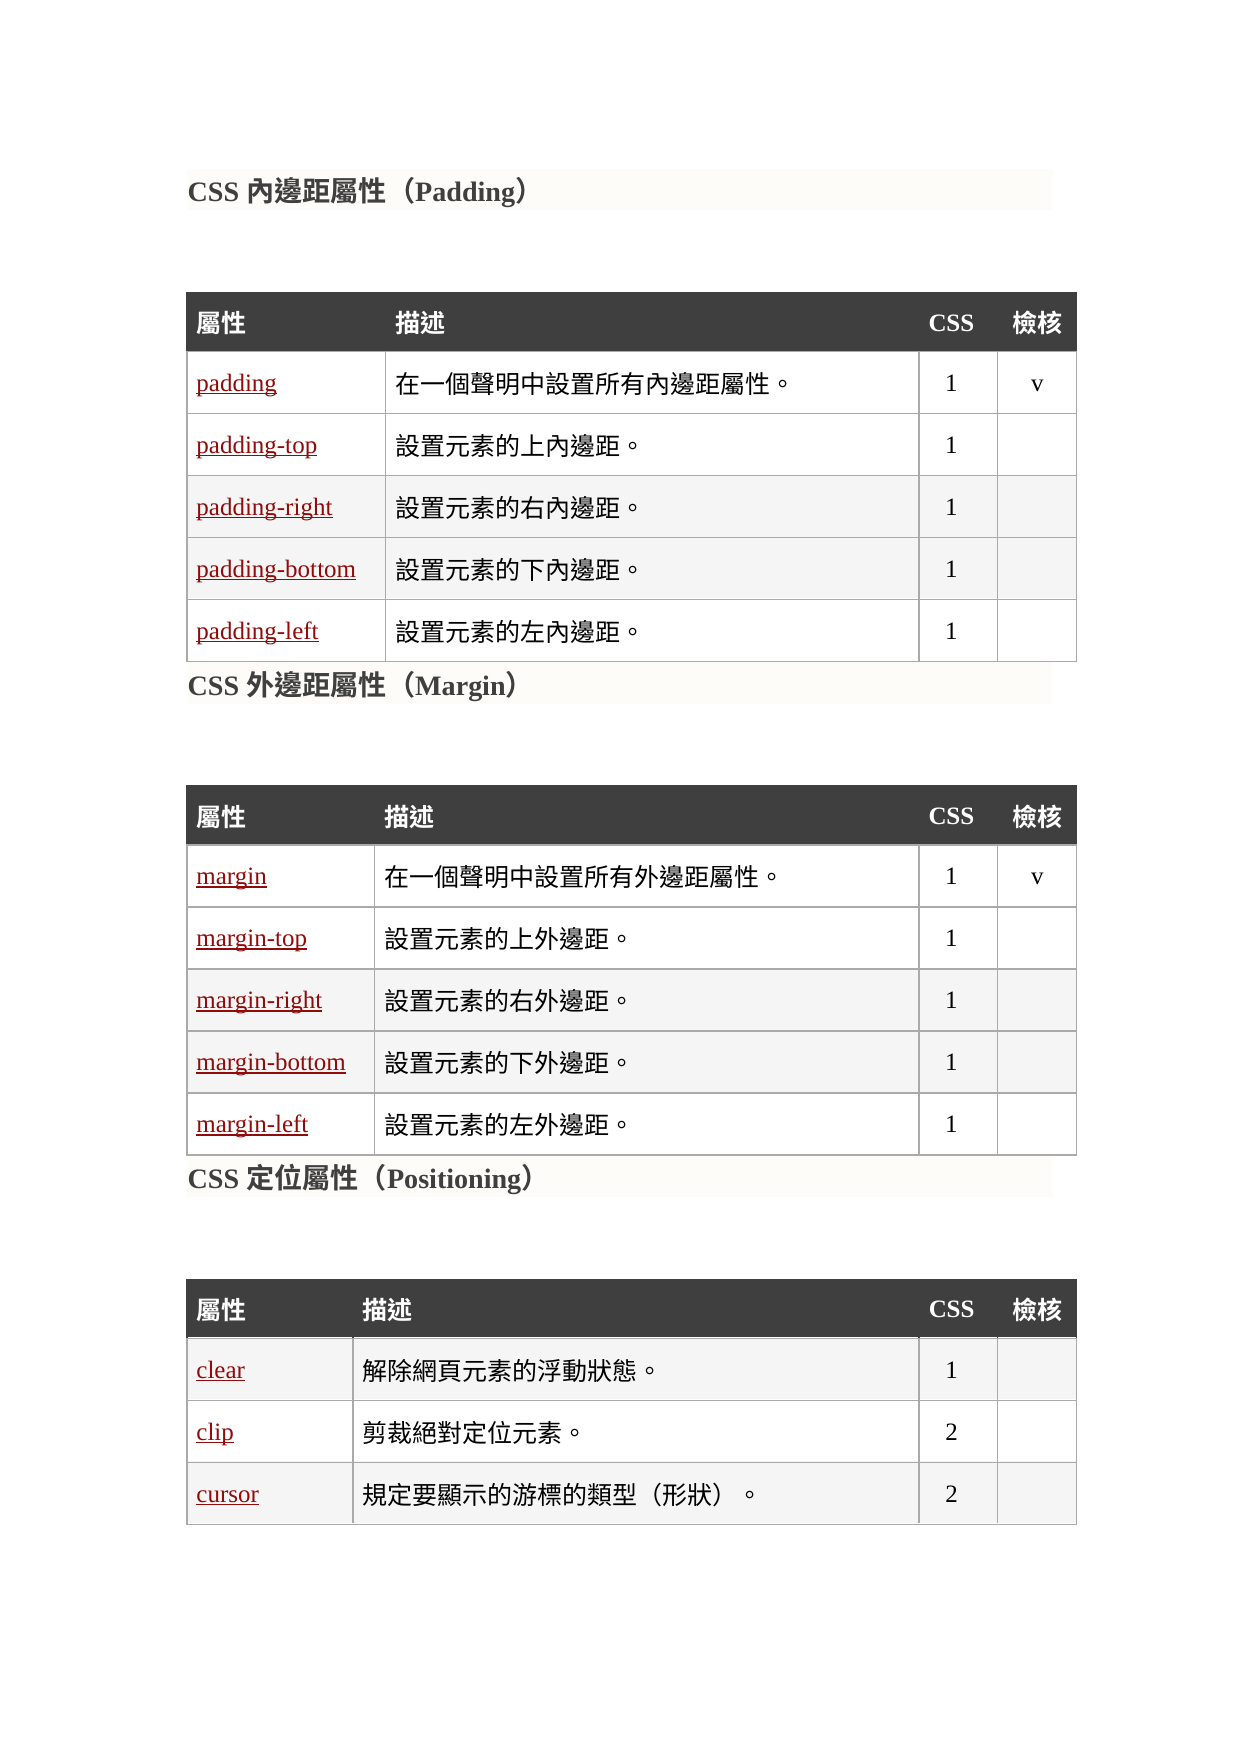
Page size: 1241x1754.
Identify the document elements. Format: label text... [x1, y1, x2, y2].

table_cell 設置元素的左內邊距。 [386, 600, 918, 661]
table_header 屬性 [188, 1280, 352, 1337]
table_cell cursor [188, 1463, 352, 1523]
table_cell 1 [920, 1032, 997, 1092]
table_header 描述 [386, 293, 918, 351]
table_cell 設置元素的上外邊距。 [375, 908, 918, 968]
table_cell [998, 908, 1076, 968]
table_cell 1 [920, 538, 997, 598]
table_cell 1 [920, 846, 997, 906]
table_cell 1 [920, 600, 997, 661]
table_cell 1 [920, 476, 997, 537]
table_header 屬性 [188, 787, 374, 844]
table_cell margin-right [188, 970, 374, 1030]
table_cell padding-bottom [188, 538, 385, 598]
table_cell 2 [920, 1463, 997, 1523]
subtitle CSS 內邊距屬性（Padding） [187, 169, 1053, 210]
table_cell margin-left [188, 1094, 374, 1154]
table_cell [998, 1094, 1076, 1154]
table_header CSS [920, 293, 997, 351]
table_header 屬性 [188, 293, 385, 351]
table_cell 設置元素的左外邊距。 [375, 1094, 918, 1154]
table_cell 規定要顯示的游標的類型（形狀）。 [354, 1463, 918, 1523]
table_header 檢核 [998, 787, 1076, 844]
table_cell [998, 1401, 1076, 1461]
table_cell [998, 414, 1076, 474]
table_cell [998, 1339, 1076, 1399]
table_cell 設置元素的下內邊距。 [386, 538, 918, 598]
table_cell [998, 1463, 1076, 1523]
table_header 描述 [354, 1280, 918, 1337]
table_cell 在一個聲明中設置所有外邊距屬性。 [375, 846, 918, 906]
table_cell 1 [920, 908, 997, 968]
table_cell padding-left [188, 600, 385, 661]
table_header CSS [920, 1280, 997, 1337]
table_header 描述 [375, 787, 918, 844]
table_cell 設置元素的上內邊距。 [386, 414, 918, 474]
table_cell v [998, 352, 1076, 413]
table_cell 1 [920, 1094, 997, 1154]
table_cell 設置元素的右外邊距。 [375, 970, 918, 1030]
table_cell 在一個聲明中設置所有內邊距屬性。 [386, 352, 918, 413]
table_cell 解除網頁元素的浮動狀態。 [354, 1339, 918, 1399]
table_cell clip [188, 1401, 352, 1461]
table_header 檢核 [998, 293, 1076, 351]
table_cell 2 [920, 1401, 997, 1461]
table_cell [998, 476, 1076, 537]
table_cell 設置元素的下外邊距。 [375, 1032, 918, 1092]
table_cell 1 [920, 414, 997, 474]
table_cell v [998, 846, 1076, 906]
table_cell 剪裁絕對定位元素。 [354, 1401, 918, 1461]
table_cell padding [188, 352, 385, 413]
table_cell [998, 970, 1076, 1030]
table_cell 1 [920, 970, 997, 1030]
table_cell clear [188, 1339, 352, 1399]
table_header CSS [920, 787, 997, 844]
subtitle CSS 外邊距屬性（Margin） [187, 662, 1053, 704]
table_cell [998, 600, 1076, 661]
table_cell margin-bottom [188, 1032, 374, 1092]
table_header 檢核 [998, 1280, 1076, 1337]
table_cell [998, 1032, 1076, 1092]
table_cell padding-top [188, 414, 385, 474]
table_cell padding-right [188, 476, 385, 537]
subtitle CSS 定位屬性（Positioning） [187, 1156, 1053, 1197]
table_cell margin [188, 846, 374, 906]
table_cell [998, 538, 1076, 598]
table_cell 1 [920, 1339, 997, 1399]
table_cell 設置元素的右內邊距。 [386, 476, 918, 537]
table_cell 1 [920, 352, 997, 413]
table_cell margin-top [188, 908, 374, 968]
